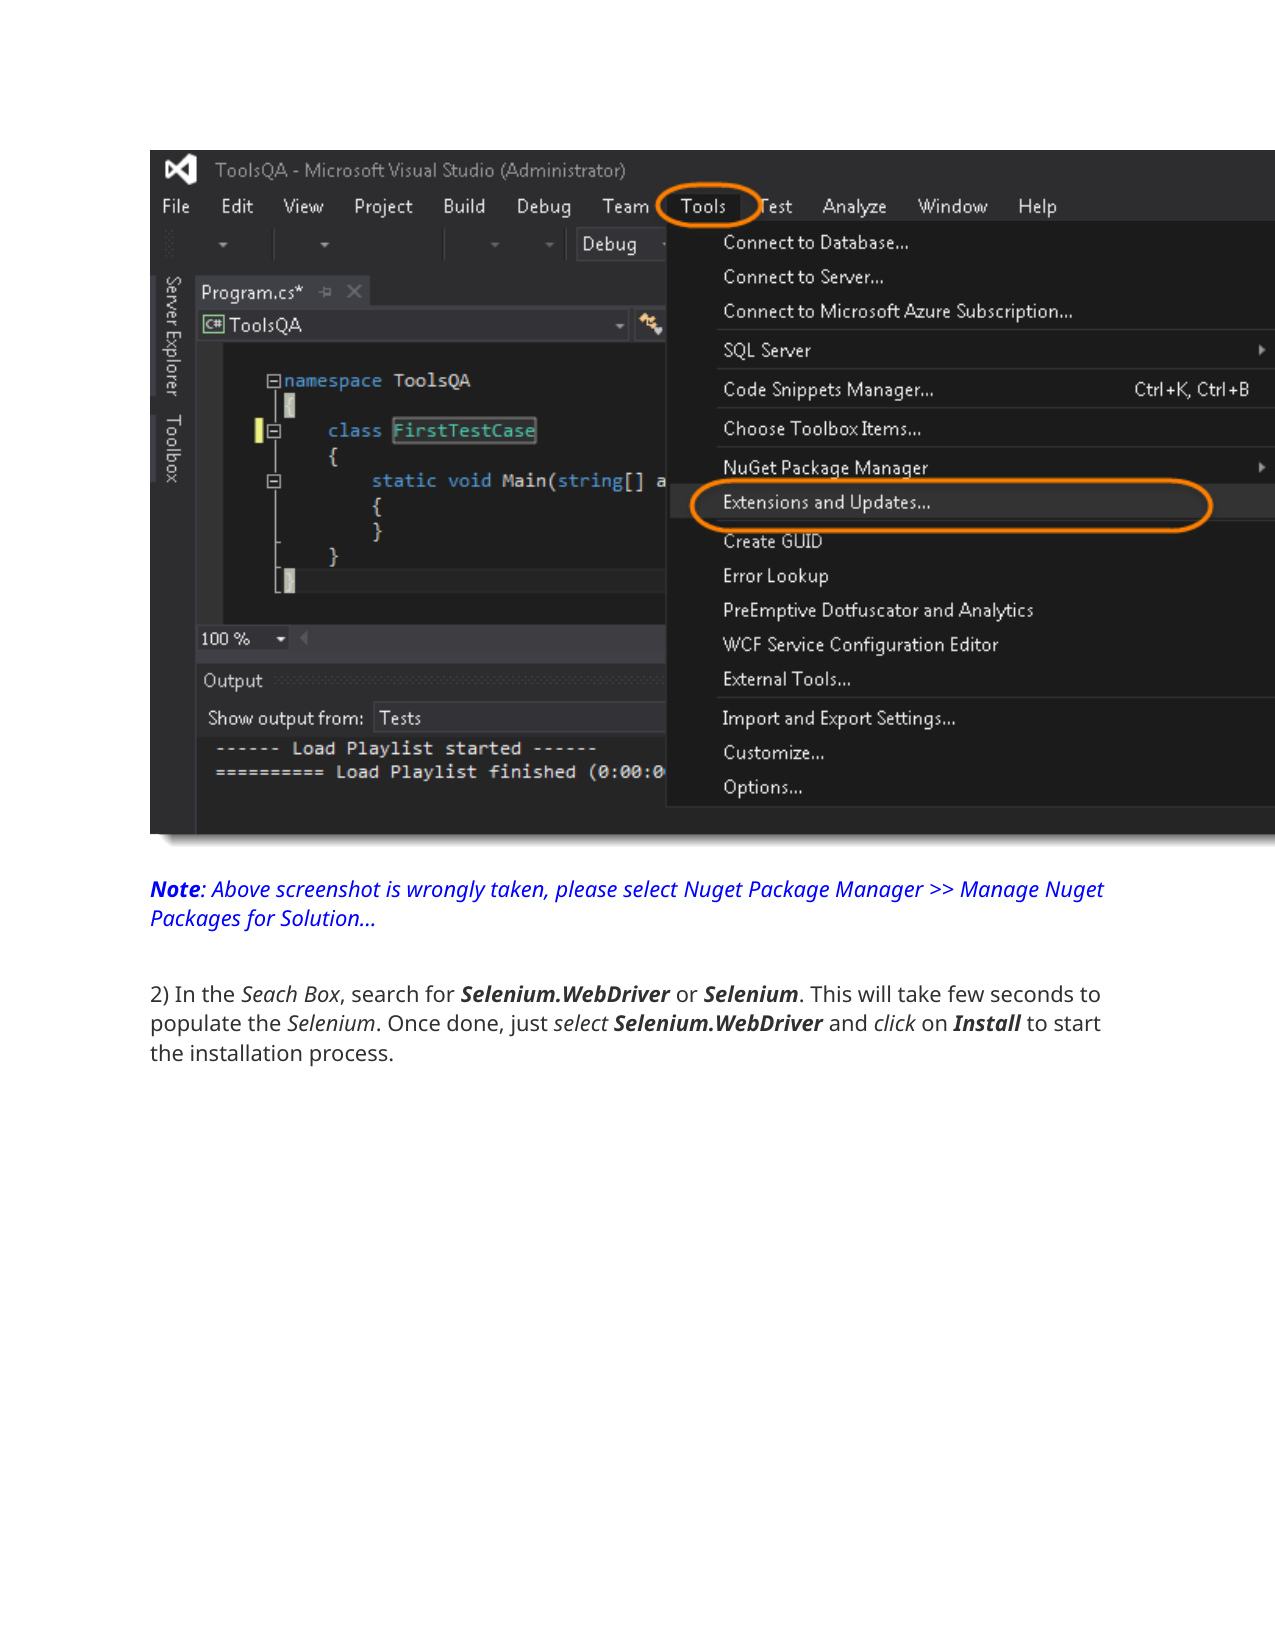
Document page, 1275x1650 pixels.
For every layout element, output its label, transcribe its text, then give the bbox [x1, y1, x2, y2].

text 2) In the Seach Box, search for Selenium.WebDriver or Selenium. This will take few seconds to populate the Selenium. Once done, just select Selenium.WebDriver and click on Install to start the installation process. [150, 978, 1125, 1068]
picture [150, 150, 1275, 858]
text Note: Above screenshot is wrongly taken, please select Nuget Package Manager >> Manage Nuget Packages for Solution… [150, 873, 1125, 933]
